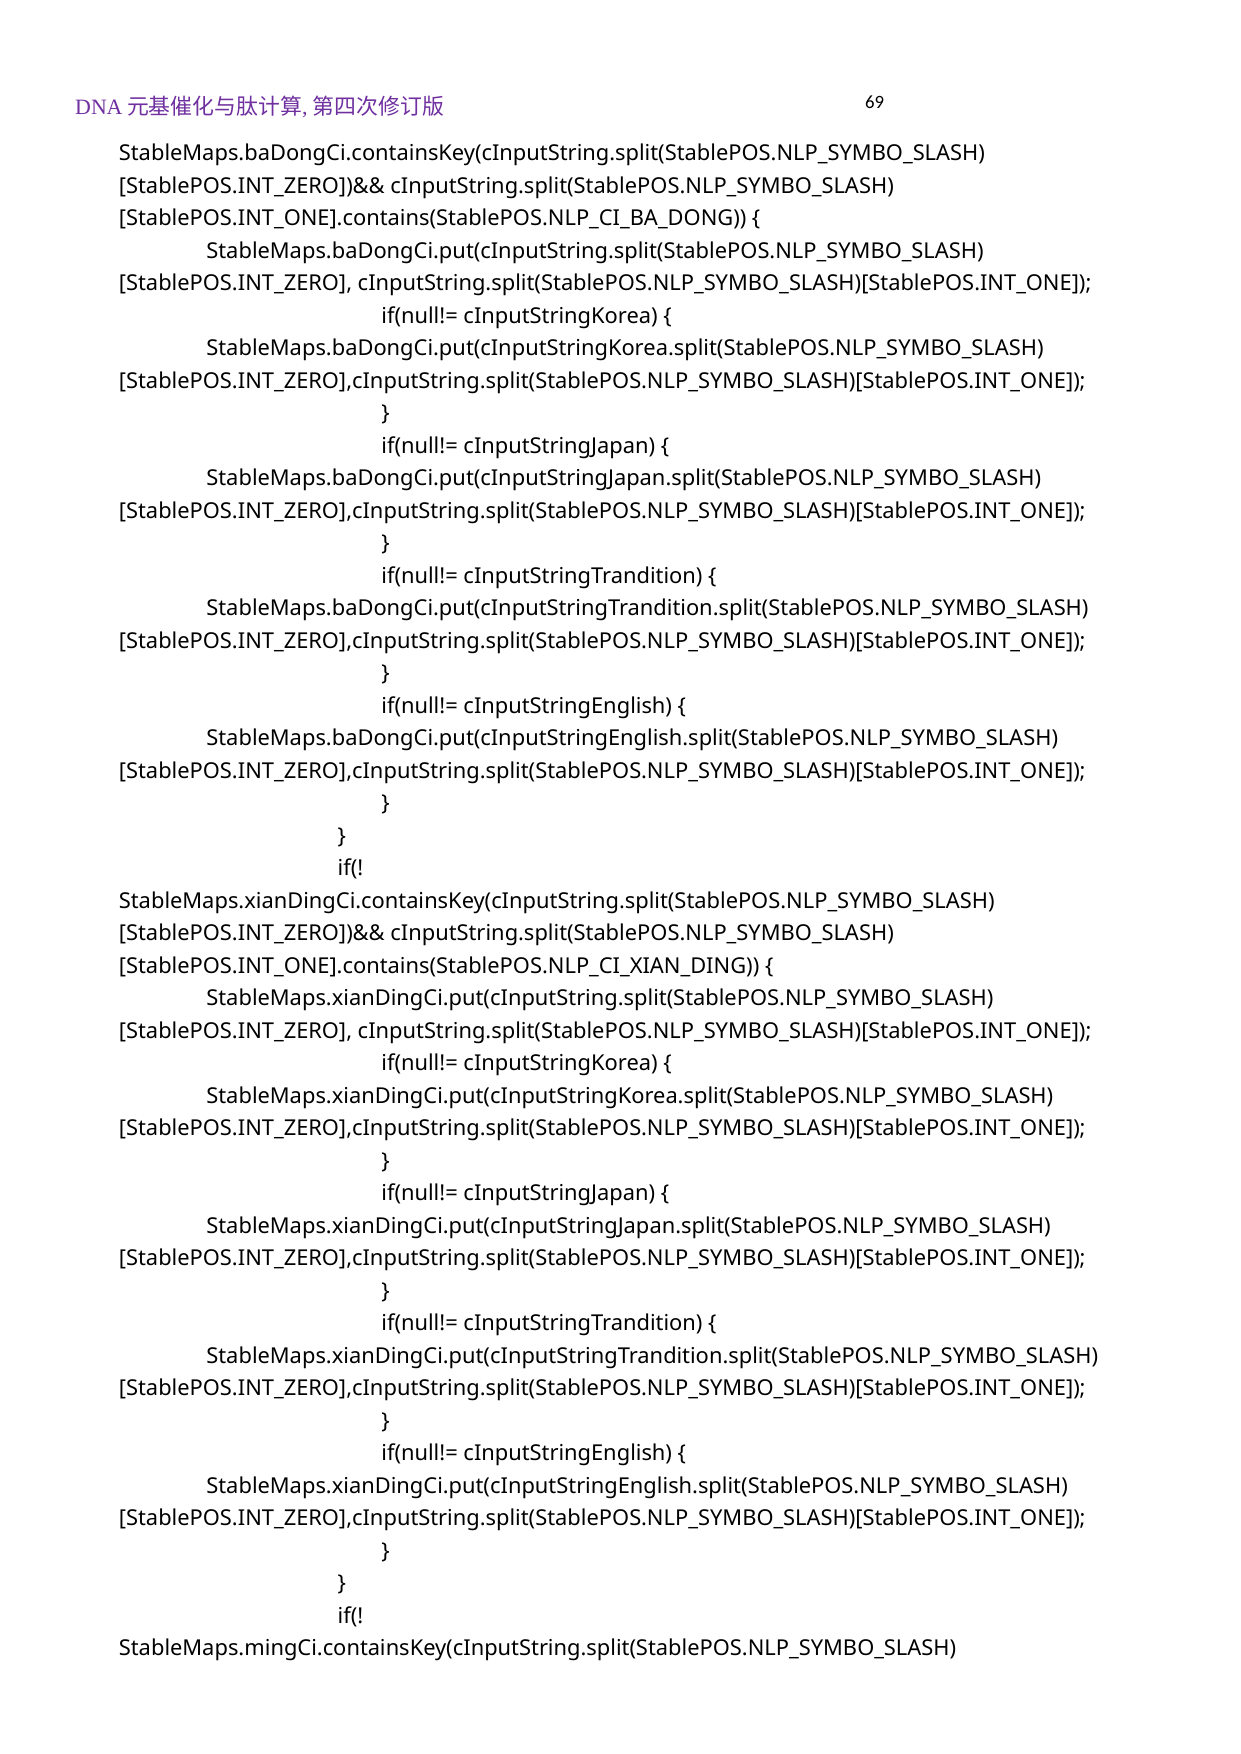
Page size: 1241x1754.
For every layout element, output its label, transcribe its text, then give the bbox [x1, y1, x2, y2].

text StableMaps.xianDingCi.put(cInputStringJapan.split(StablePOS.NLP_SYMBO_SLASH)[StablePOS.INT_ZERO],cInputString.split(StablePOS.NLP_SYMBO_SLASH)[StablePOS.INT_ONE]); [119, 1208, 1165, 1273]
text } [119, 786, 1165, 818]
text } [119, 396, 1165, 428]
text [119, 136, 1165, 233]
text if(!StableMaps.xianDingCi.containsKey(cInputString.split(StablePOS.NLP_SYMBO_SLASH)[StablePOS.INT_ZERO])&& cInputString.split(StablePOS.NLP_SYMBO_SLASH)[StablePOS.INT_ONE].contains(StablePOS.NLP_CI_XIAN_DING)) { [119, 851, 1165, 981]
text } [119, 526, 1165, 558]
text StableMaps.xianDingCi.put(cInputStringTrandition.split(StablePOS.NLP_SYMBO_SLASH)[StablePOS.INT_ZERO],cInputString.split(StablePOS.NLP_SYMBO_SLASH)[StablePOS.INT_ONE]); [119, 1338, 1165, 1403]
text StableMaps.xianDingCi.put(cInputStringKorea.split(StablePOS.NLP_SYMBO_SLASH)[StablePOS.INT_ZERO],cInputString.split(StablePOS.NLP_SYMBO_SLASH)[StablePOS.INT_ONE]); [119, 1078, 1165, 1143]
text } [119, 1403, 1165, 1436]
text StableMaps.baDongCi.put(cInputStringTrandition.split(StablePOS.NLP_SYMBO_SLASH)[StablePOS.INT_ZERO],cInputString.split(StablePOS.NLP_SYMBO_SLASH)[StablePOS.INT_ONE]); [119, 591, 1165, 656]
text if(null!= cInputStringKorea) { [119, 1046, 1165, 1078]
text if(null!= cInputStringTrandition) { [119, 1306, 1165, 1338]
text if(null!= cInputStringKorea) { [119, 298, 1165, 331]
text } [119, 1566, 1165, 1598]
text StableMaps.baDongCi.put(cInputStringJapan.split(StablePOS.NLP_SYMBO_SLASH)[StablePOS.INT_ZERO],cInputString.split(StablePOS.NLP_SYMBO_SLASH)[StablePOS.INT_ONE]); [119, 461, 1165, 526]
text if(null!= cInputStringJapan) { [119, 428, 1165, 461]
text StableMaps.baDongCi.put(cInputString.split(StablePOS.NLP_SYMBO_SLASH)[StablePOS.INT_ZERO], cInputString.split(StablePOS.NLP_SYMBO_SLASH)[StablePOS.INT_ONE]); [119, 233, 1165, 298]
text StableMaps.baDongCi.put(cInputStringEnglish.split(StablePOS.NLP_SYMBO_SLASH)[StablePOS.INT_ZERO],cInputString.split(StablePOS.NLP_SYMBO_SLASH)[StablePOS.INT_ONE]); [119, 721, 1165, 786]
text } [119, 1273, 1165, 1306]
text StableMaps.xianDingCi.put(cInputStringEnglish.split(StablePOS.NLP_SYMBO_SLASH)[StablePOS.INT_ZERO],cInputString.split(StablePOS.NLP_SYMBO_SLASH)[StablePOS.INT_ONE]); [119, 1468, 1165, 1533]
text } [119, 1143, 1165, 1176]
text StableMaps.xianDingCi.put(cInputString.split(StablePOS.NLP_SYMBO_SLASH)[StablePOS.INT_ZERO], cInputString.split(StablePOS.NLP_SYMBO_SLASH)[StablePOS.INT_ONE]); [119, 981, 1165, 1046]
text if(null!= cInputStringJapan) { [119, 1176, 1165, 1208]
text } [119, 818, 1165, 851]
text if(null!= cInputStringTrandition) { [119, 558, 1165, 591]
text if(null!= cInputStringEnglish) { [119, 1436, 1165, 1468]
text StableMaps.baDongCi.put(cInputStringKorea.split(StablePOS.NLP_SYMBO_SLASH)[StablePOS.INT_ZERO],cInputString.split(StablePOS.NLP_SYMBO_SLASH)[StablePOS.INT_ONE]); [119, 331, 1165, 396]
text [119, 1598, 1165, 1663]
text } [119, 1533, 1165, 1566]
text if(null!= cInputStringEnglish) { [119, 688, 1165, 721]
text } [119, 656, 1165, 688]
